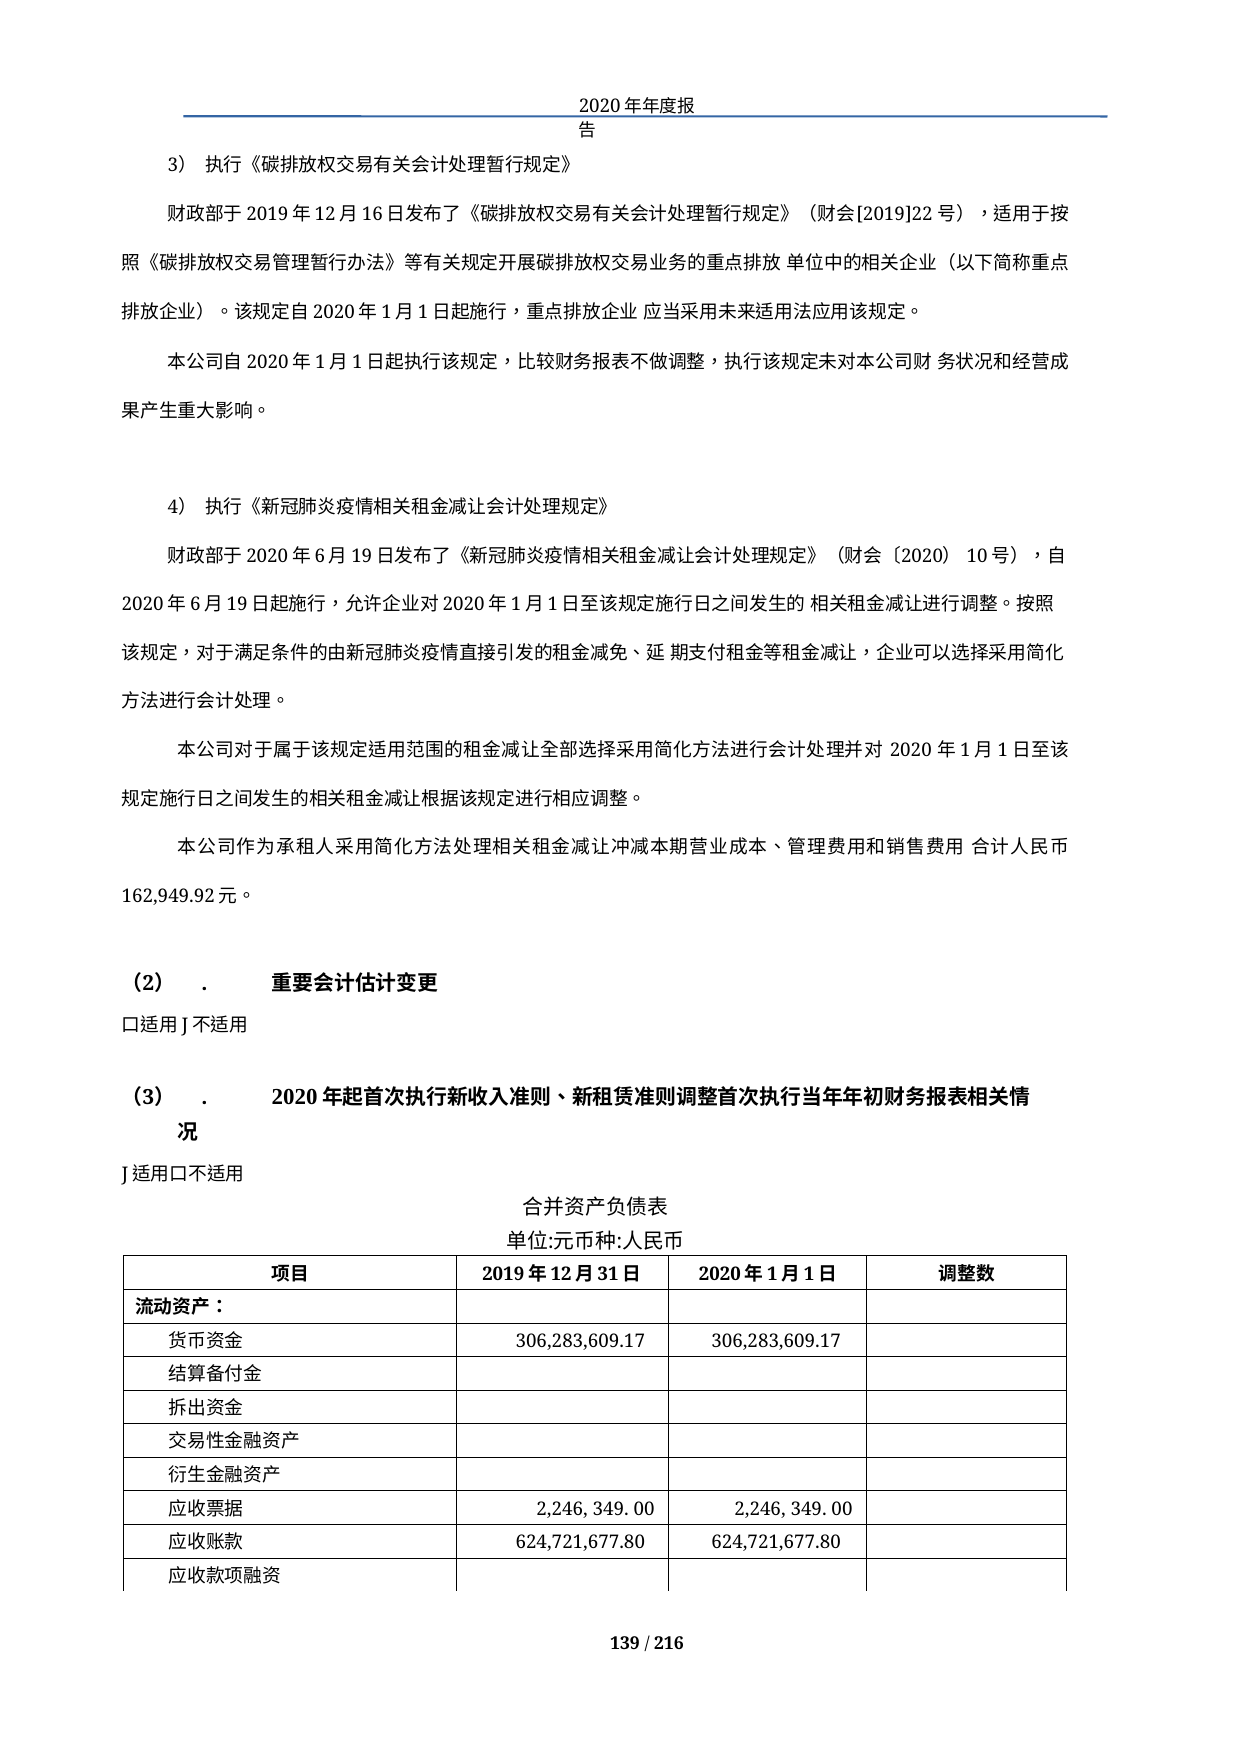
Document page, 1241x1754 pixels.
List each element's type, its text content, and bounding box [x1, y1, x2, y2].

text 本公司对于属于该规定适用范围的租金减让全部选择采用简化方法进行会计处理并对2020 年1月1日至该规定施行日之间发生的相关租金减让根据该规定进行相应调整。 [121, 718, 1069, 815]
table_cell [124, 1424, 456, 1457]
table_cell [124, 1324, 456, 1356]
text 本公司作为承租人采用简化方法处理相关租金减让冲减本期营业成本、管理费用和销售费用 合计人民币162,949.92元。 [121, 815, 1069, 912]
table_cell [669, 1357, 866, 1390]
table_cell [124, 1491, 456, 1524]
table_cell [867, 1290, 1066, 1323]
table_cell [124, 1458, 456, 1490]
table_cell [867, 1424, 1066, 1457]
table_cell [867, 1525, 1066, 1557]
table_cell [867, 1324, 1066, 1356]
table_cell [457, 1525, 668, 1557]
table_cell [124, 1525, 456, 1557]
text J适用口不适用 [121, 1160, 1069, 1186]
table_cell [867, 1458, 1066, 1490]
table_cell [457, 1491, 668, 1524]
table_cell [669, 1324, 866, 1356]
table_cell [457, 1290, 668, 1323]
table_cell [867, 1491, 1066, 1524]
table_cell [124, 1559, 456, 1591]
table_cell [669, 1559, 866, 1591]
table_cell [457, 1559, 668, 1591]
text 口适用J不适用 [121, 1011, 1069, 1037]
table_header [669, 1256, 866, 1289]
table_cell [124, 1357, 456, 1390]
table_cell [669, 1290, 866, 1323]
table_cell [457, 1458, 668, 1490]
text （2） . 重要会计估计变更 [121, 968, 1069, 997]
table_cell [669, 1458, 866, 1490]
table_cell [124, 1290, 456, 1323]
text （3） . 2020年起首次执行新收入准则、新租赁准则调整首次执行当年年初财务报表相关情 [121, 1082, 1069, 1111]
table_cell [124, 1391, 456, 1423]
text 合并资产负债表 [121, 1192, 1069, 1220]
text 本公司自2020年1月1日起执行该规定，比较财务报表不做调整，执行该规定未对本公司财 务状况和经营成果产生重大影响。 [121, 329, 1069, 427]
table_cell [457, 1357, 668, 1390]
text 况 [121, 1117, 1069, 1146]
text 财政部于2020年6月19日发布了《新冠肺炎疫情相关租金减让会计处理规定》（财会〔2020） 10号），自2020年6月19日起施行，允许企业对2020年1月1日至该规定施行日之间发生的 相关租金减让进行调整。按照该规定，对于满足条件的由新冠肺炎疫情直接引发的租金减免、延 期支付租金等租金减让，企业可以选择采用简化方法进行会计处理。 [121, 523, 1069, 718]
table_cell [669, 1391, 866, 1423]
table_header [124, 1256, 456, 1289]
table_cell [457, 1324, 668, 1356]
text 3） 执行《碳排放权交易有关会计处理暂行规定》 [121, 132, 1069, 181]
text 4） 执行《新冠肺炎疫情相关租金减让会计处理规定》 [121, 475, 1069, 523]
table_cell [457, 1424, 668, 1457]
text 单位:元币种:人民币 [121, 1227, 1069, 1255]
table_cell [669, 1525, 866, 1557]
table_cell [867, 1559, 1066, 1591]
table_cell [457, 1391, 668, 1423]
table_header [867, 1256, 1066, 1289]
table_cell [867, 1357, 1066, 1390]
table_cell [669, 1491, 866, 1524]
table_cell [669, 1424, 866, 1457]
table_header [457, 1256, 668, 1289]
text 财政部于2019年12月16日发布了《碳排放权交易有关会计处理暂行规定》（财会[2019]22 号），适用于按照《碳排放权交易管理暂行办法》等有关规定开展碳排放权交易业务的重点排放 单位中的相关企业（以下简称重点排放企业）。该规定自2020年1月1日起施行，重点排放企业 应当采用未来适用法应用该规定。 [121, 181, 1069, 329]
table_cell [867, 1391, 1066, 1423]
